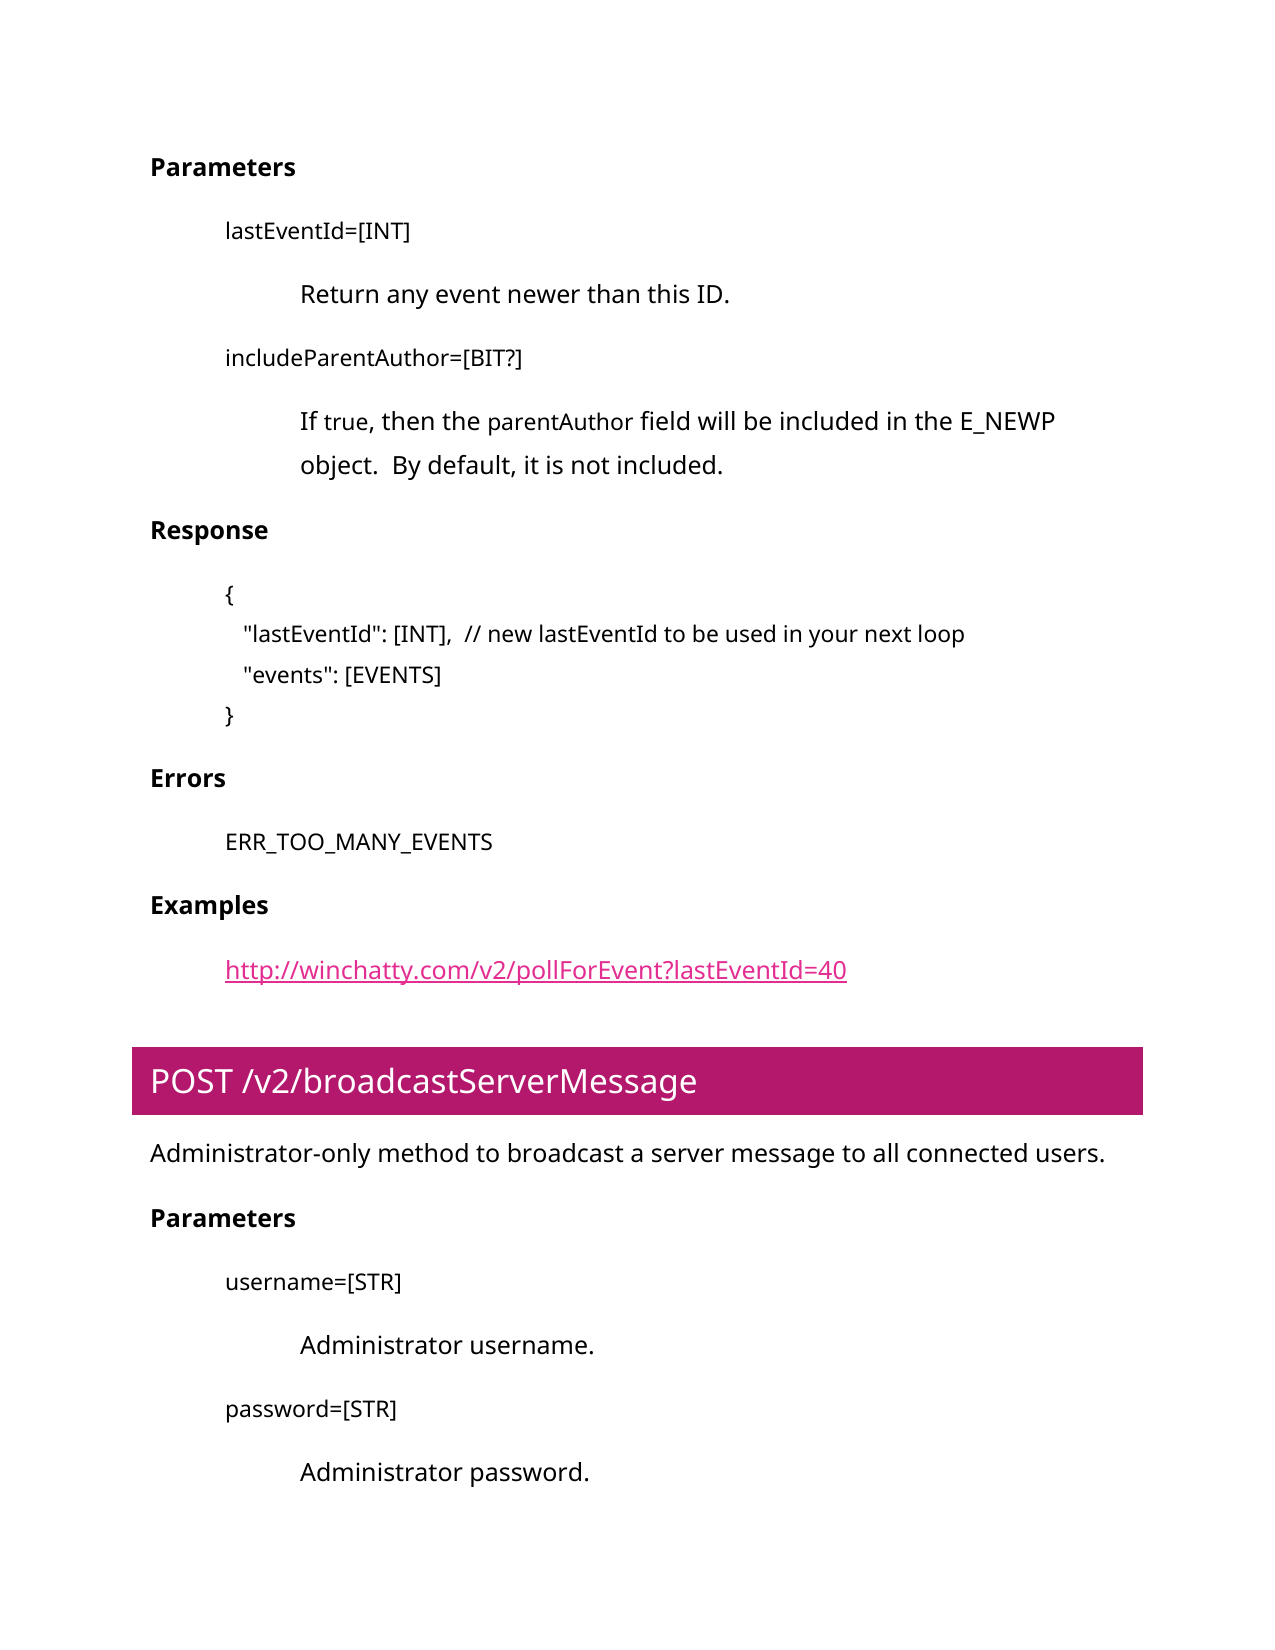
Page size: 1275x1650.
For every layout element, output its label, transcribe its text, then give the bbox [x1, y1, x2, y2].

text password=[STR] [225, 1393, 1125, 1424]
list Return any event newer than this ID. [300, 277, 1125, 311]
text includeParentAuthor=[BIT?] [225, 342, 1125, 373]
text http://winchatty.com/v2/pollForEvent?lastEventId=40 [225, 953, 1125, 987]
text Examples [150, 887, 1125, 922]
text { "lastEventId": [INT], // new lastEventId to be used in your next loop "events": [EVENTS] } [225, 578, 1125, 731]
text Errors [150, 761, 1125, 795]
subtitle POST /v2/broadcastServerMessage [142, 1056, 1133, 1106]
list If true, then the parentAuthor field will be included in the E_NEWP object. By default, it is not included. [300, 403, 1125, 481]
text Administrator password. [300, 1454, 1125, 1488]
text Administrator username. [300, 1328, 1125, 1362]
text Parameters [150, 1201, 1125, 1235]
text Response [150, 512, 1125, 547]
text Administrator-only method to broadcast a server message to all connected users. [150, 1136, 1125, 1170]
text ERR_TOO_MANY_EVENTS [225, 826, 1125, 857]
text lastEventId=[INT] [225, 215, 1125, 246]
text Parameters [150, 150, 1125, 184]
text username=[STR] [225, 1266, 1125, 1297]
